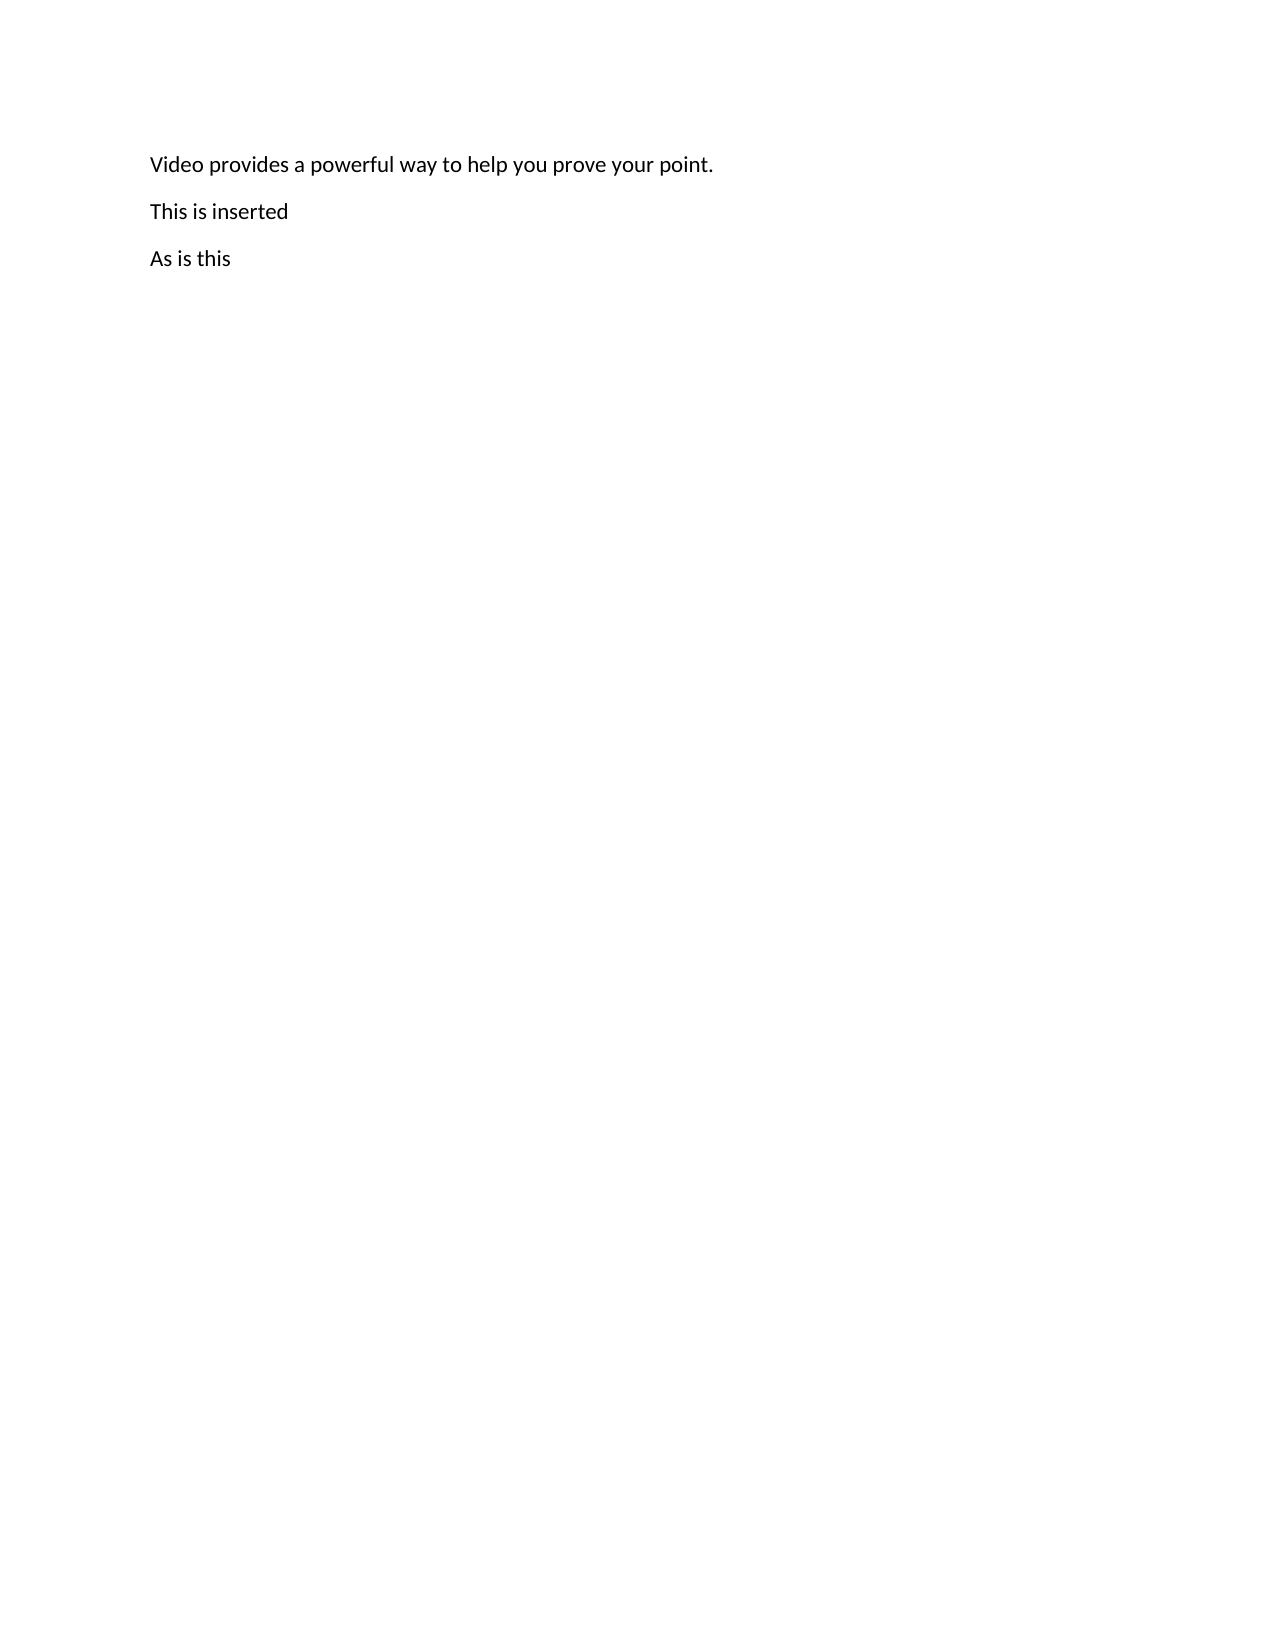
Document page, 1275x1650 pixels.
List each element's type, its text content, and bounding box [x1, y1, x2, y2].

text This is inserted [150, 197, 1125, 225]
text Video provides a powerful way to help you prove your point. [150, 150, 1125, 178]
text As is this [150, 244, 1125, 272]
